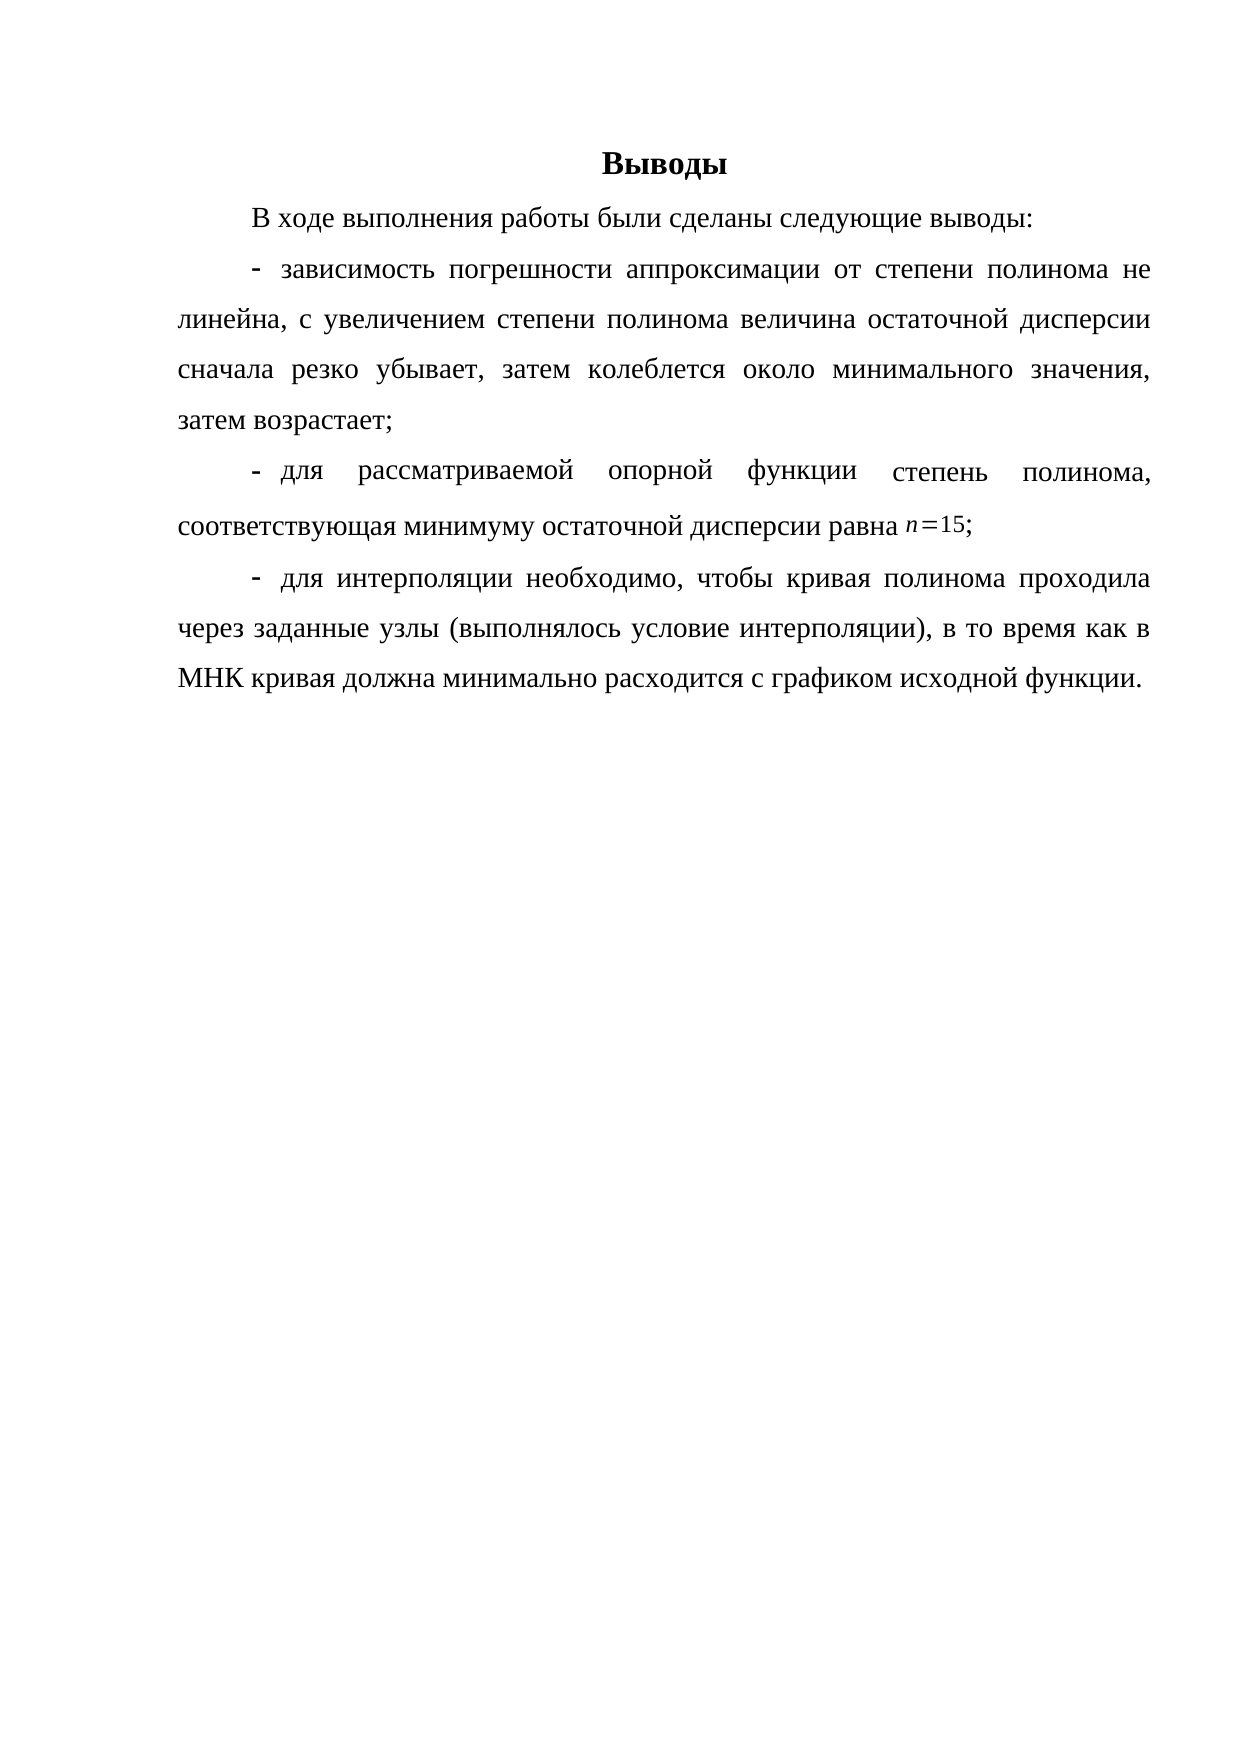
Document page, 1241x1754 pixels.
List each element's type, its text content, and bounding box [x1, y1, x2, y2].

text для рассматриваемой опорной функции степень полинома, соответствующая минимуму остаточной дисперсии равна ; [177, 452, 1152, 542]
text В ходе выполнения работы были сделаны следующие выводы: [177, 201, 1152, 234]
text зависимость погрешности аппроксимации от степени полинома не линейна, с увеличением степени полинома величина остаточной дисперсии сначала резко убывает, затем колеблется около минимального значения, затем возрастает; [177, 251, 1152, 436]
text Выводы [177, 143, 1152, 181]
text для интерполяции необходимо, чтобы кривая полинома проходила через заданные узлы (выполнялось условие интерполяции), в то время как в МНК кривая должна минимально расходится с графиком исходной функции. [177, 560, 1152, 694]
